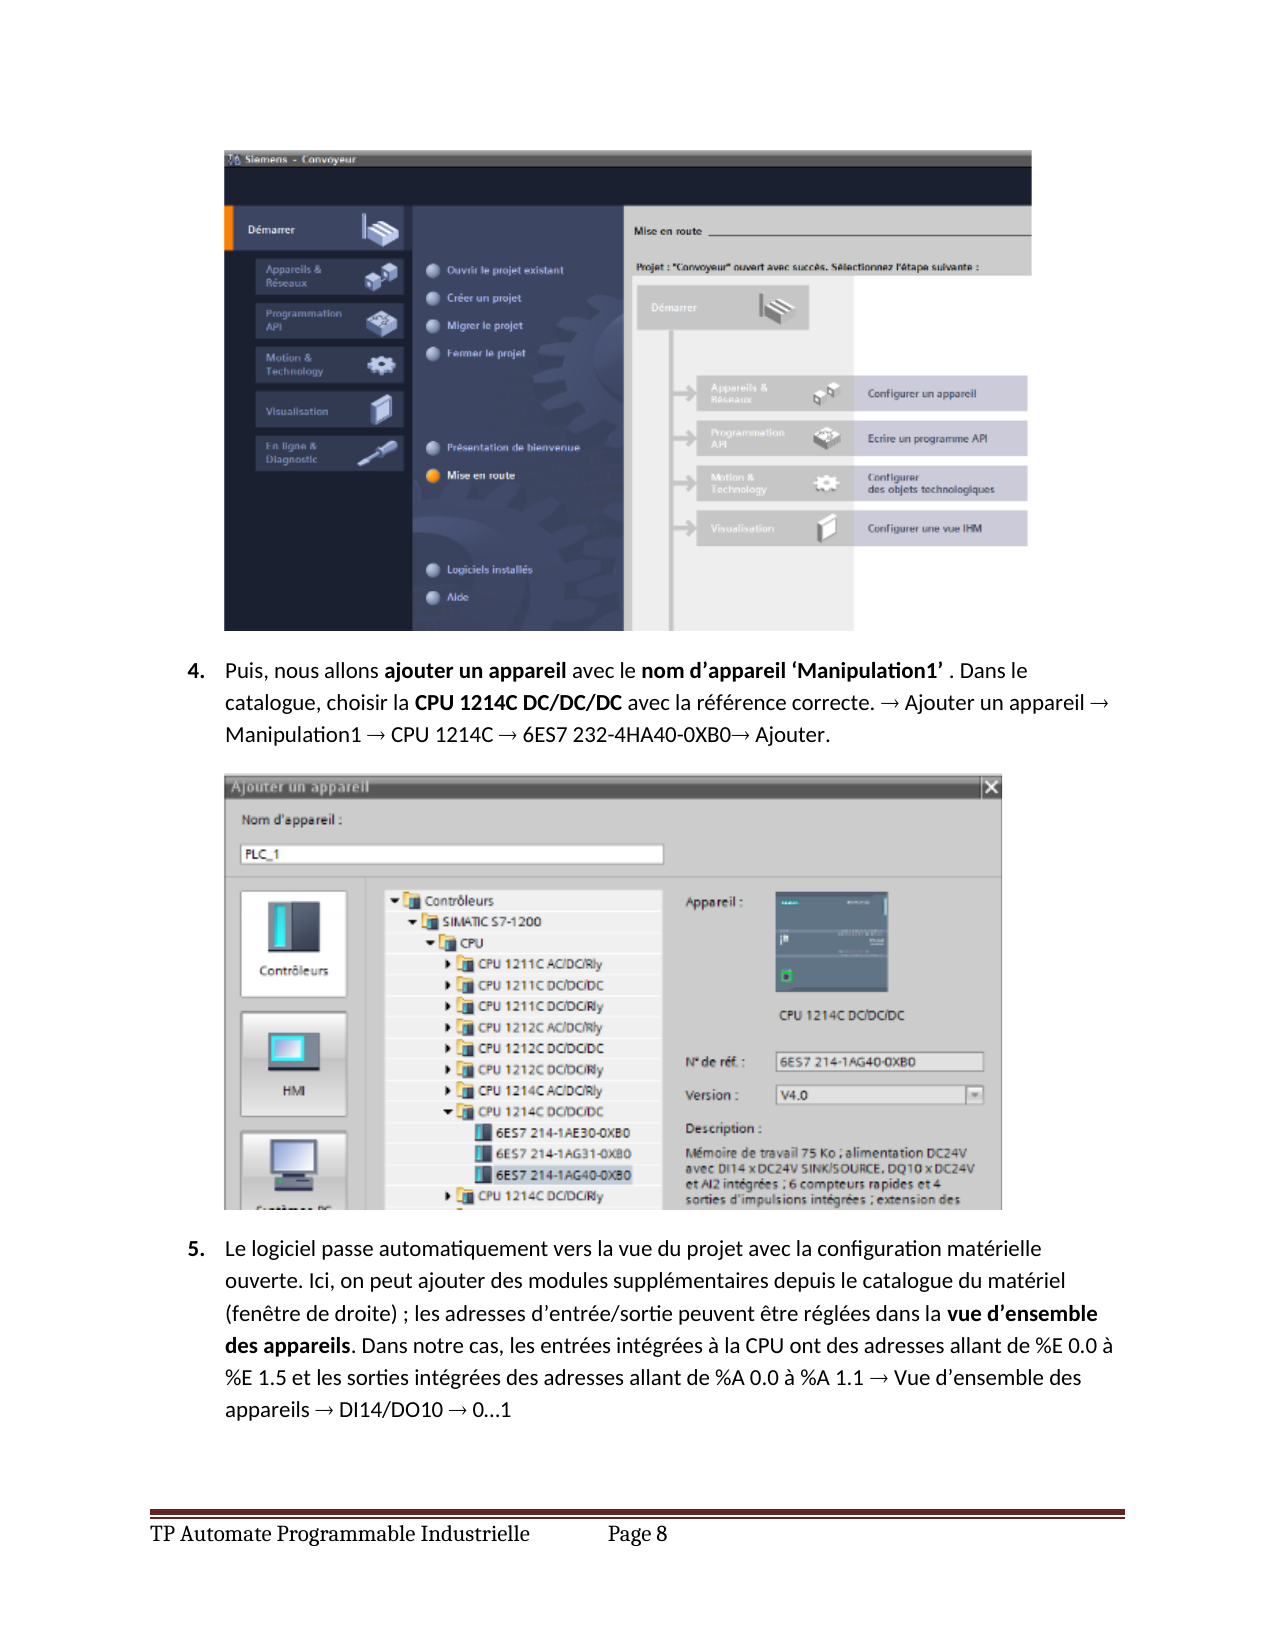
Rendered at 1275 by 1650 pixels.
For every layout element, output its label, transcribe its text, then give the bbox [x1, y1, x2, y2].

list Puis, nous allons ajouter un appareil avec le nom d’appareil ‘Manipulation1’ . Dans le catalogue, choisir la CPU 1214C DC/DC/DC avec la référence correcte. Ajouter un appareil Manipulation1 CPU 1214C 6ES7 232-4HA40-0XB0 Ajouter. [187, 656, 1125, 748]
list Le logiciel passe automatiquement vers la vue du projet avec la configuration matérielle ouverte. Ici, on peut ajouter des modules supplémentaires depuis le catalogue du matériel (fenêtre de droite) ; les adresses d’entrée/sortie peuvent être réglées dans la vue d’ensemble des appareils. Dans notre cas, les entrées intégrées à la CPU ont des adresses allant de %E 0.0 à %E 1.5 et les sorties intégrées des adresses allant de %A 0.0 à %A 1.1 Vue d’ensemble des appareils DI14/DO10 0…1 [187, 1234, 1125, 1423]
